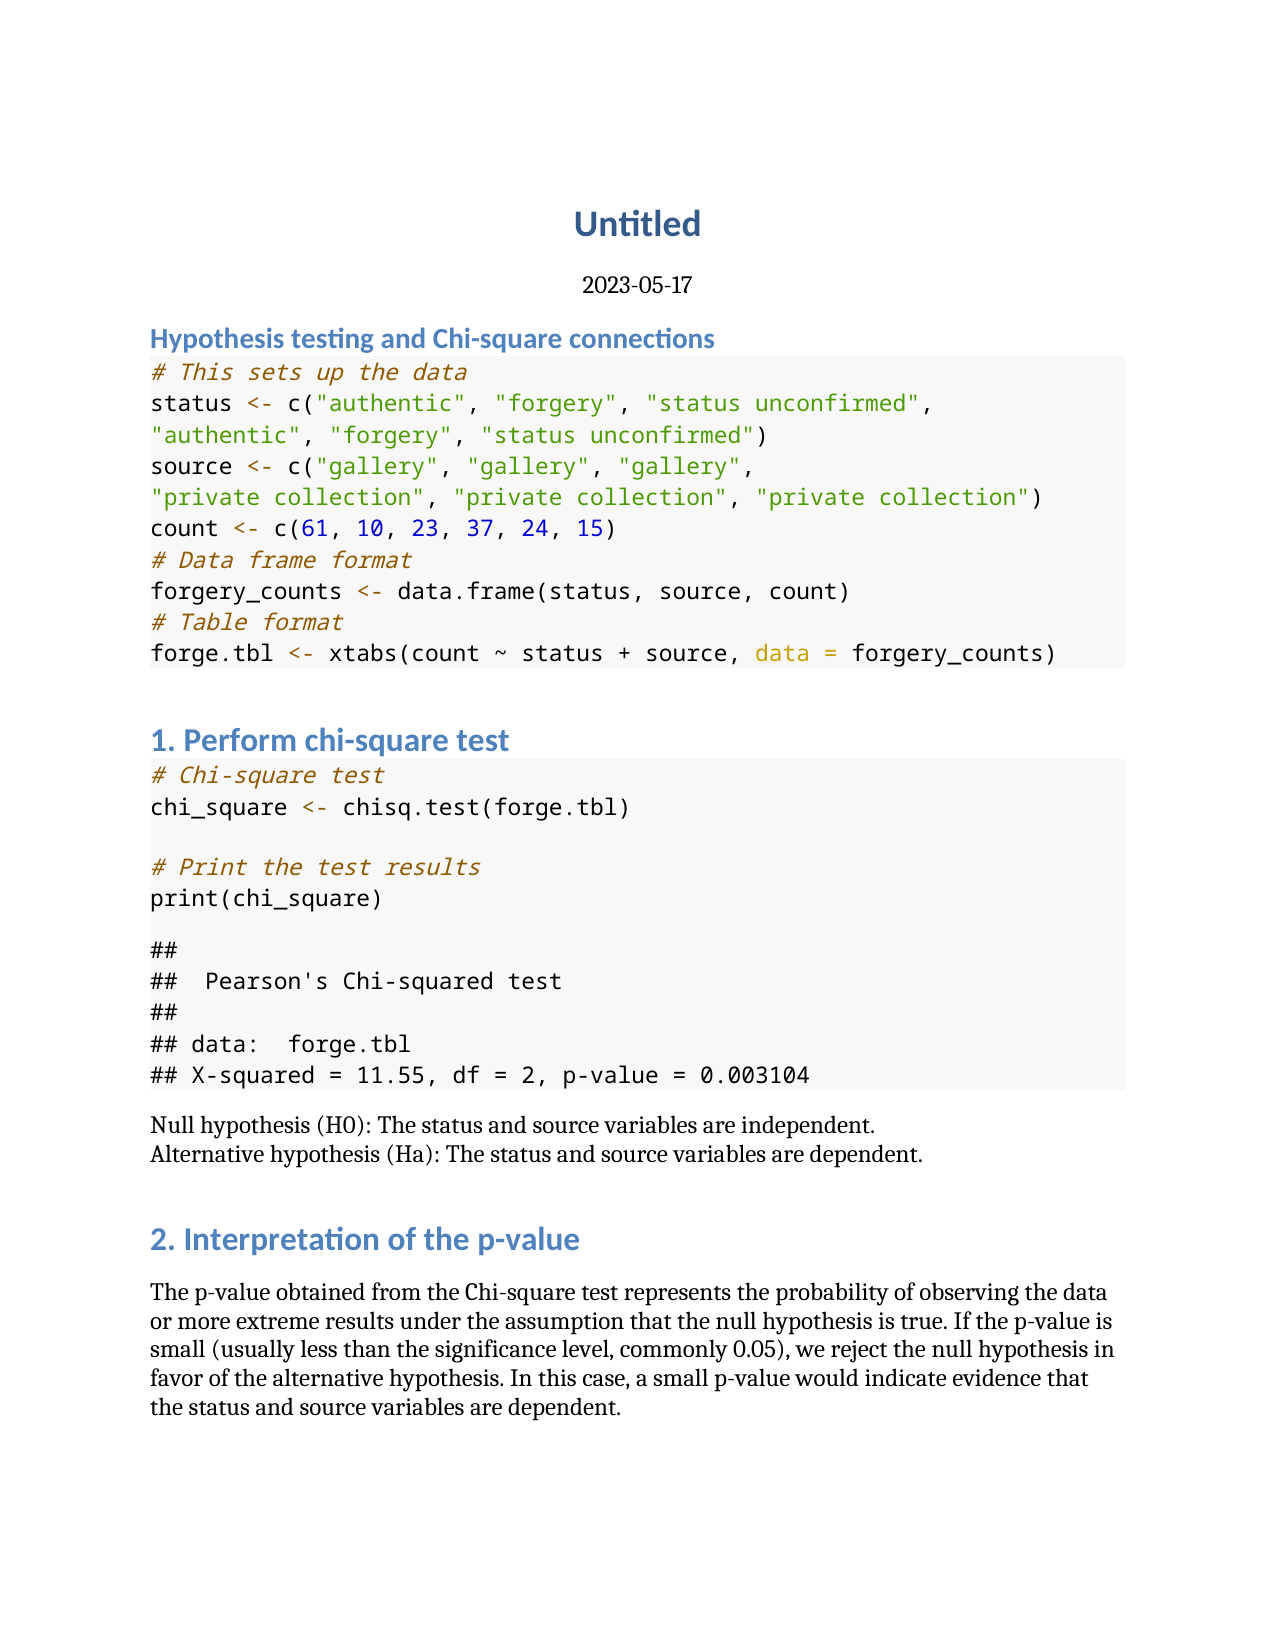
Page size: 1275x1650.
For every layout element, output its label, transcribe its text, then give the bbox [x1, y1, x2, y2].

text Null hypothesis (H0): The status and source variables are independent. Alternative hypothesis (Ha): The status and source variables are dependent. [150, 1111, 1125, 1168]
title Untitled [150, 200, 1125, 246]
subtitle Hypothesis testing and Chi-square connections [150, 320, 1125, 356]
text The p-value obtained from the Chi-square test represents the probability of observing the data or more extreme results under the assumption that the null hypothesis is true. If the p-value is small (usually less than the significance level, commonly 0.05), we reject the null hypothesis in favor of the alternative hypothesis. In this case, a small p-value would indicate evidence that the status and source variables are dependent. [150, 1278, 1125, 1422]
text 2023-05-17 [150, 271, 1125, 299]
subtitle 2. Interpretation of the p-value [150, 1218, 1125, 1259]
subtitle 1. Perform chi-square test [150, 718, 1125, 759]
text # Chi-square test chi_square <- chisq.test(forge.tbl) # Print the test results print(chi_square) [150, 759, 1125, 913]
text ## ## Pearson's Chi-squared test ## ## data: forge.tbl ## X-squared = 11.55, df = 2, p-value = 0.003104 [150, 934, 1125, 1090]
text # This sets up the data status <- c("authentic", "forgery", "status unconfirmed", "authentic", "forgery", "status unconfirmed") source <- c("gallery", "gallery", "gallery", "private collection", "private collection", "private collection") count <- c(61, 10, 23, 37, 24, 15) # Data frame format forgery_counts <- data.frame(status, source, count) # Table format forge.tbl <- xtabs(count ~ status + source, data = forgery_counts) [150, 356, 1125, 668]
